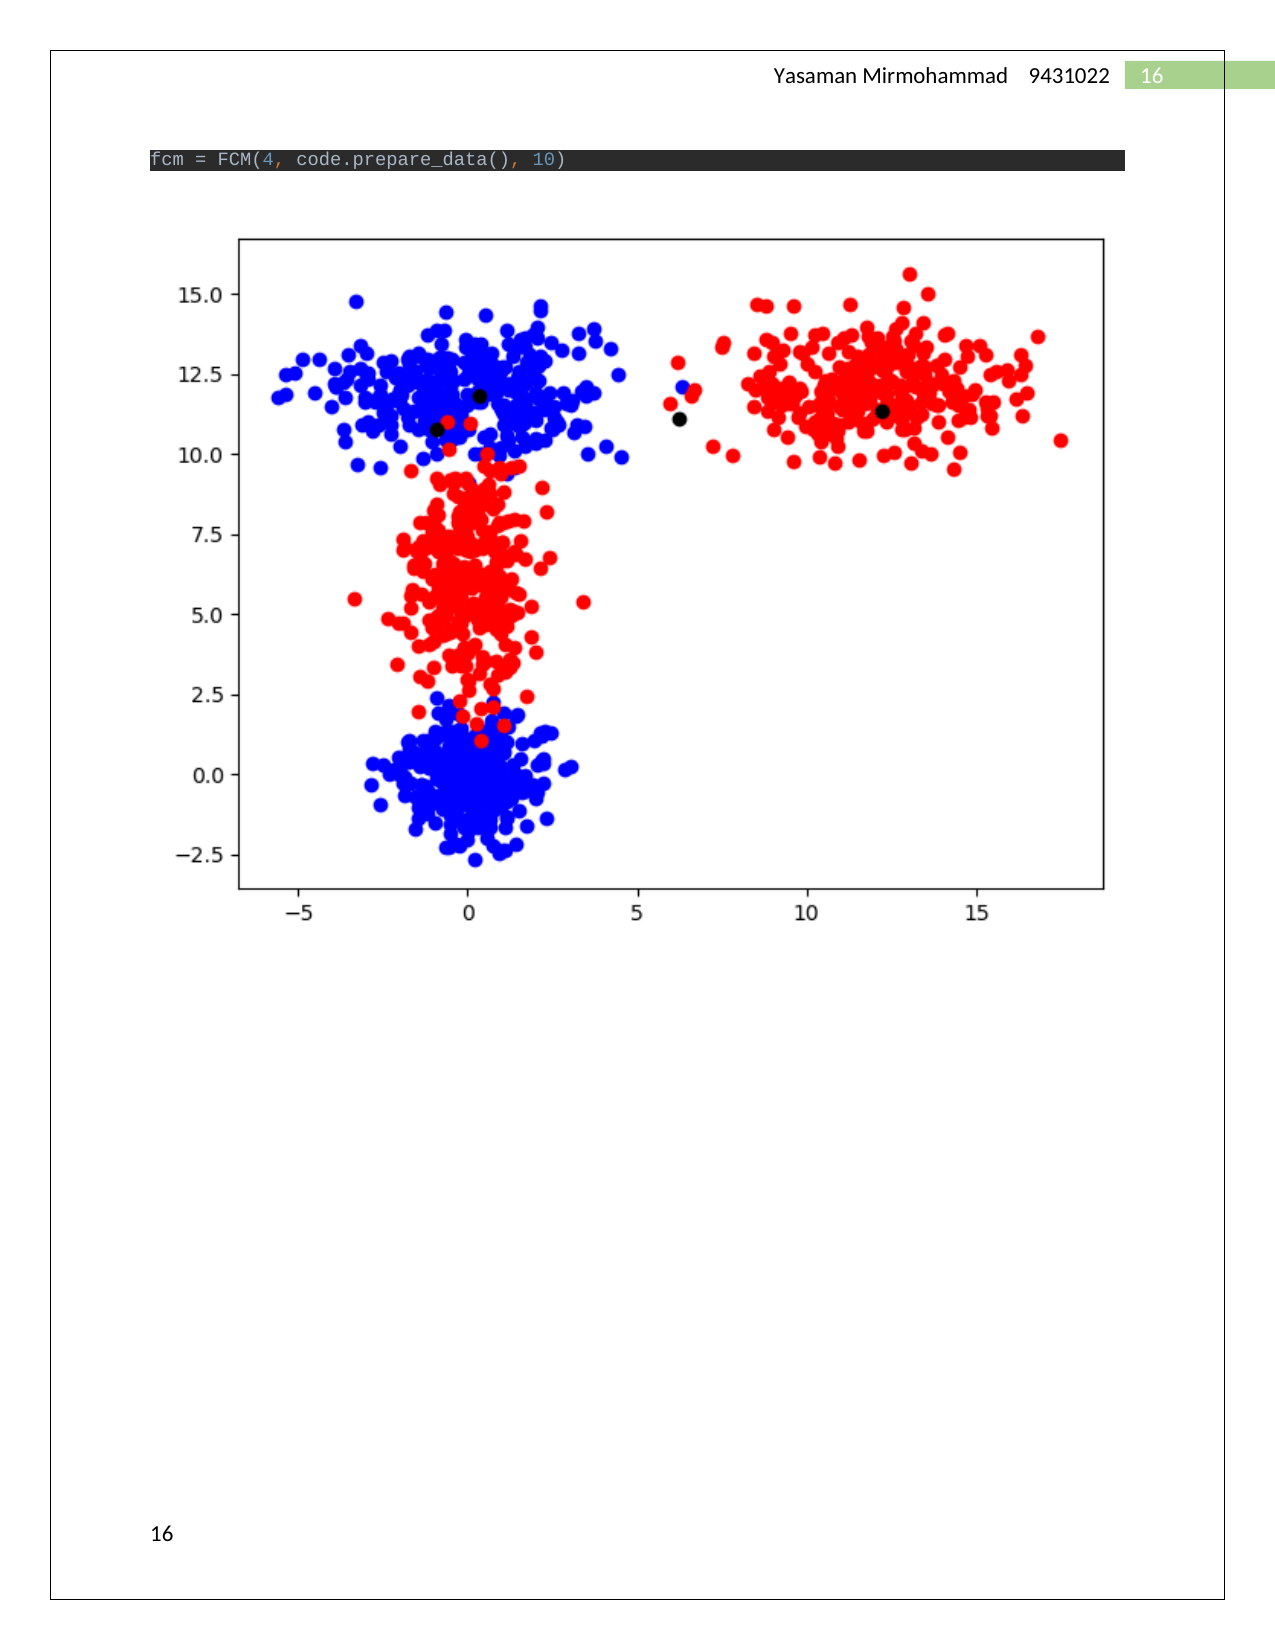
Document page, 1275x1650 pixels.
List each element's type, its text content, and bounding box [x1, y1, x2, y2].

picture [150, 216, 1125, 948]
text fcm = FCM(4, code.prepare_data(), 10) [150, 150, 1125, 171]
